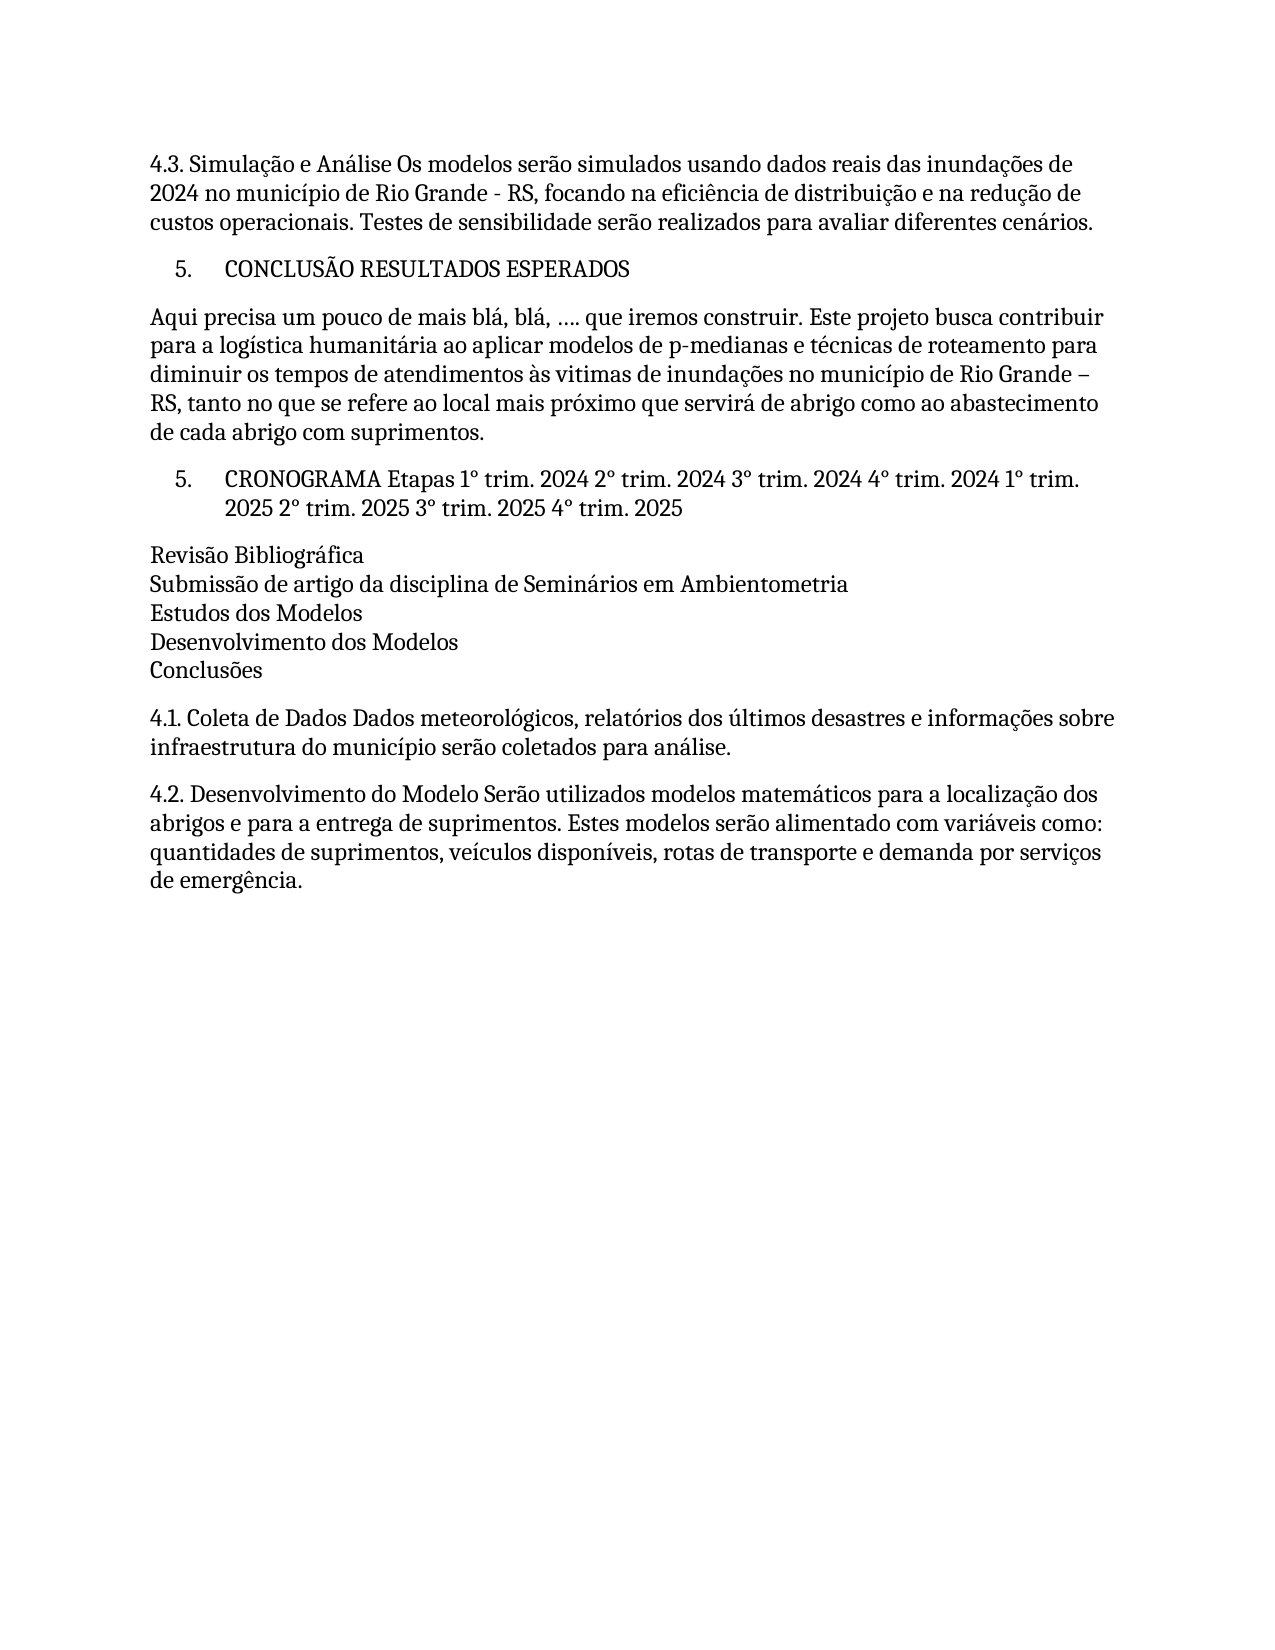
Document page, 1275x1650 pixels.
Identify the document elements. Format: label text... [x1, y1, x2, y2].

text 4.2. Desenvolvimento do Modelo Serão utilizados modelos matemáticos para a localização dos abrigos e para a entrega de suprimentos. Estes modelos serão alimentado com variáveis como: quantidades de suprimentos, veículos disponíveis, rotas de transporte e demanda por serviços de emergência. [150, 780, 1125, 895]
list CONCLUSÃO RESULTADOS ESPERADOS [175, 255, 1125, 284]
text 4.1. Coleta de Dados Dados meteorológicos, relatórios dos últimos desastres e informações sobre infraestrutura do município serão coletados para análise. [150, 704, 1125, 761]
text Revisão Bibliográfica Submissão de artigo da disciplina de Seminários em Ambientometria Estudos dos Modelos Desenvolvimento dos Modelos Conclusões [150, 541, 1125, 685]
text 4.3. Simulação e Análise Os modelos serão simulados usando dados reais das inundações de 2024 no município de Rio Grande - RS, focando na eficiência de distribuição e na redução de custos operacionais. Testes de sensibilidade serão realizados para avaliar diferentes cenários. [150, 150, 1125, 236]
list CRONOGRAMA Etapas 1° trim. 2024 2° trim. 2024 3° trim. 2024 4° trim. 2024 1° trim. 2025 2° trim. 2025 3° trim. 2025 4° trim. 2025 [175, 465, 1125, 522]
text Aqui precisa um pouco de mais blá, blá, …. que iremos construir. Este projeto busca contribuir para a logística humanitária ao aplicar modelos de p-medianas e técnicas de roteamento para diminuir os tempos de atendimentos às vitimas de inundações no município de Rio Grande – RS, tanto no que se refere ao local mais próximo que servirá de abrigo como ao abastecimento de cada abrigo com suprimentos. [150, 302, 1125, 446]
